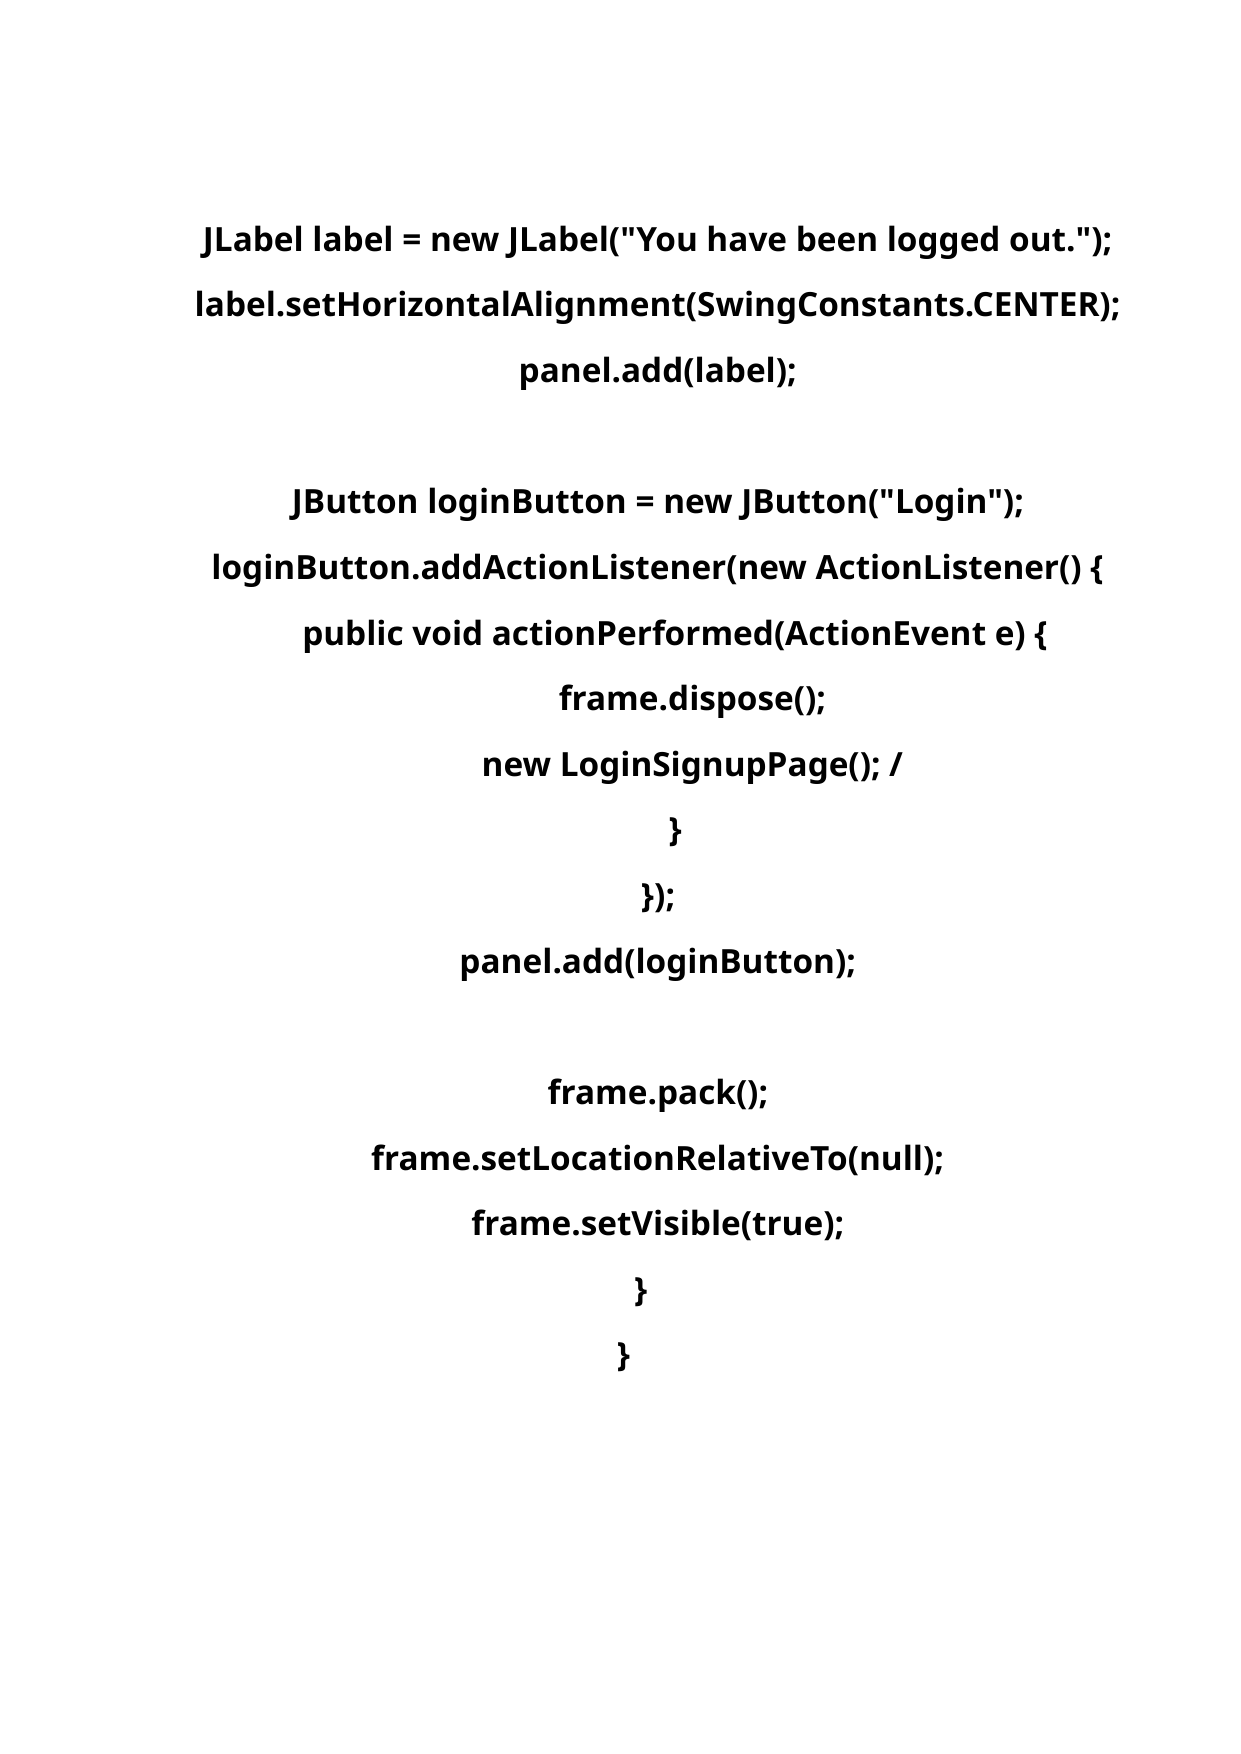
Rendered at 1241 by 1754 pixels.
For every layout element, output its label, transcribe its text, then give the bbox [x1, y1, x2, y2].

text } [102, 1331, 1144, 1377]
text public void actionPerformed(ActionEvent e) { [102, 609, 1144, 655]
text panel.add(loginButton); [102, 937, 1144, 983]
text frame.pack(); [102, 1069, 1144, 1114]
text } [102, 806, 1144, 852]
text JButton loginButton = new JButton("Login"); [102, 478, 1144, 523]
text panel.add(label); [102, 347, 1144, 392]
text frame.dispose(); [102, 675, 1144, 720]
text } [102, 1266, 1144, 1311]
text frame.setVisible(true); [102, 1200, 1144, 1245]
text }); [102, 872, 1144, 917]
text loginButton.addActionListener(new ActionListener() { [102, 544, 1144, 589]
text label.setHorizontalAlignment(SwingConstants.CENTER); [102, 281, 1144, 327]
text new LoginSignupPage(); / [102, 741, 1144, 786]
text JLabel label = new JLabel("You have been logged out."); [102, 216, 1144, 261]
text frame.setLocationRelativeTo(null); [102, 1134, 1144, 1180]
